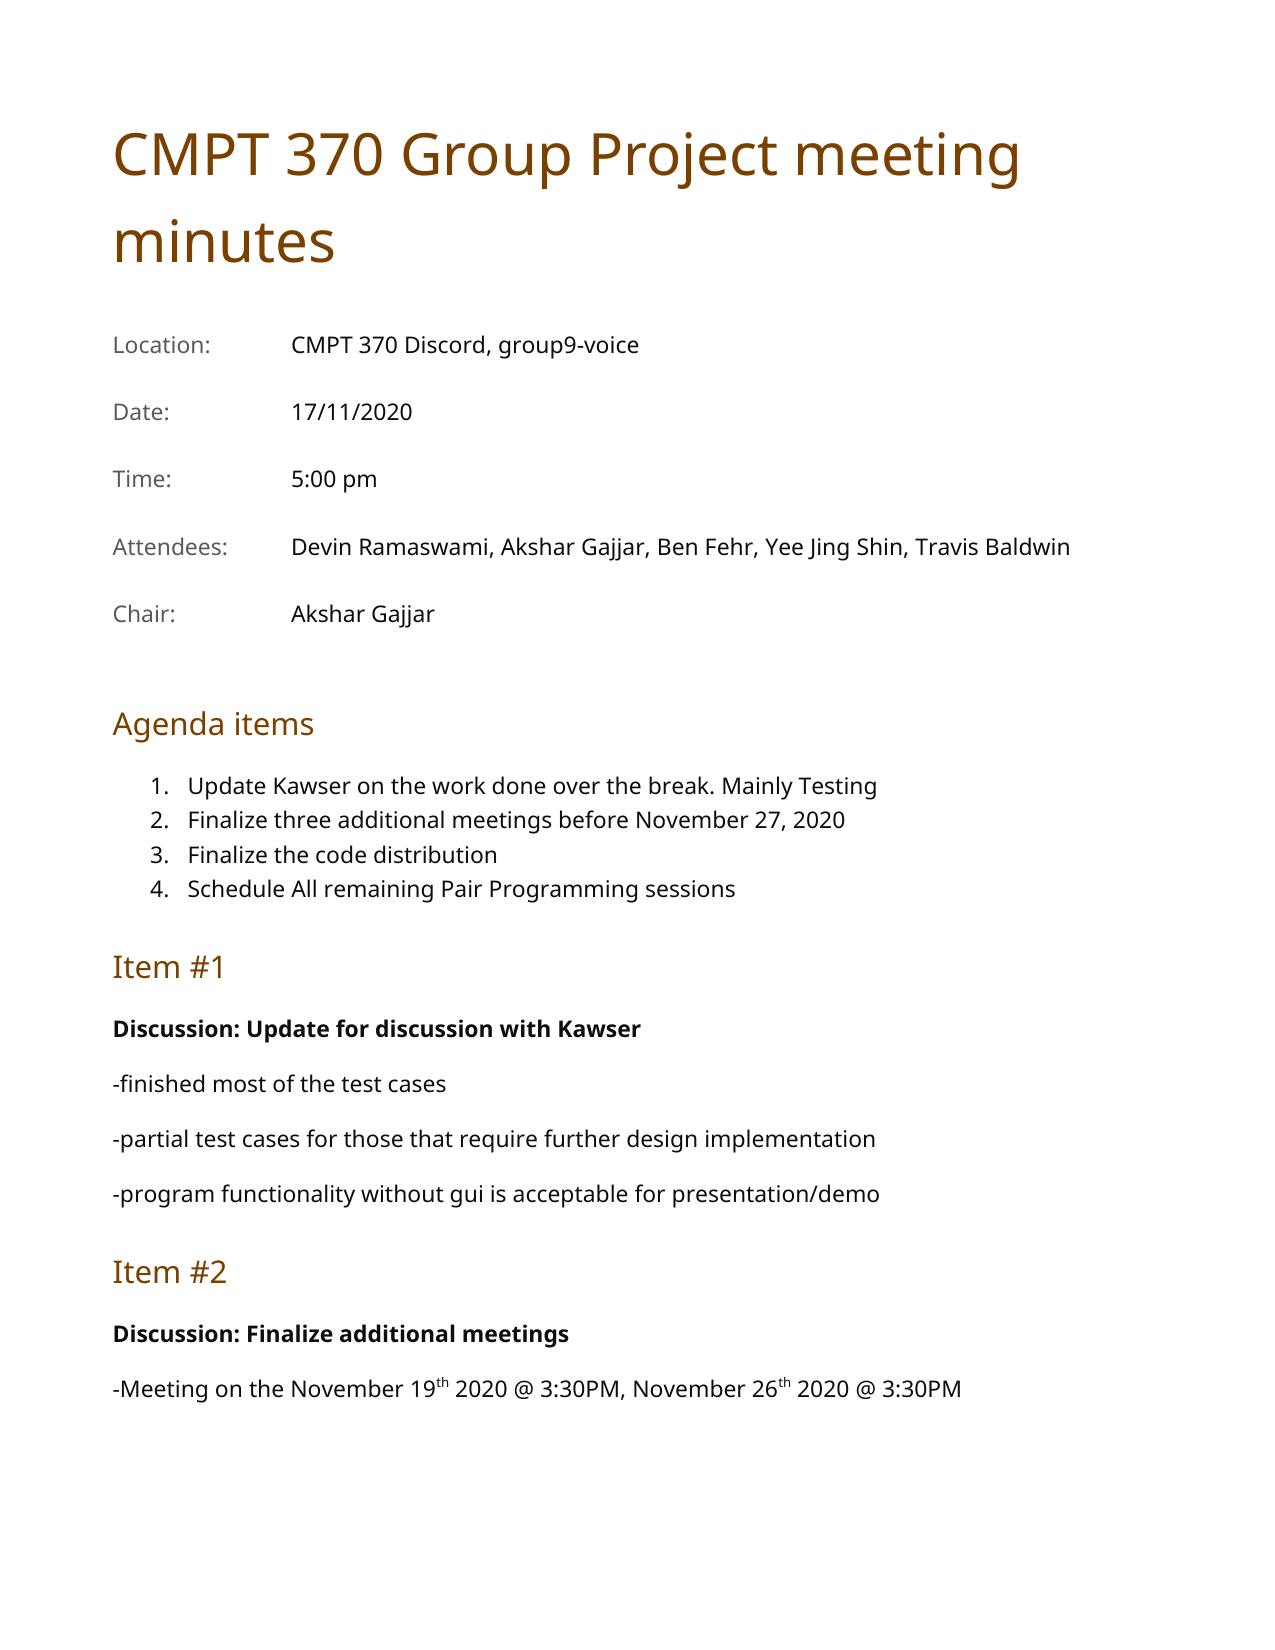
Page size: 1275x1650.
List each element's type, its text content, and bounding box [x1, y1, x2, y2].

list Schedule All remaining Pair Programming sessions [150, 873, 1162, 904]
subtitle Agenda items [112, 702, 1162, 745]
table_cell Devin Ramaswami, Akshar Gajjar, Ben Fehr, Yee Jing Shin, Travis Baldwin [291, 531, 1162, 598]
subtitle Update Kawser on the work done over the break. Mainly Testing [150, 770, 1162, 801]
list Finalize the code distribution [150, 839, 1162, 870]
text Discussion: Finalize additional meetings [112, 1318, 1162, 1349]
table_cell Attendees: [113, 531, 291, 598]
text -Meeting on the November 19th 2020 @ 3:30PM, November 26th 2020 @ 3:30PM [112, 1373, 1162, 1404]
subtitle Item #1 [112, 945, 1162, 988]
table_cell Chair: [113, 598, 291, 665]
table_cell Date: [113, 396, 291, 463]
text Discussion: Update for discussion with Kawser [112, 1013, 1162, 1044]
table_cell 17/11/2020 [291, 396, 1162, 463]
list Finalize three additional meetings before November 27, 2020 [150, 804, 1162, 836]
subtitle Item #2 [112, 1250, 1162, 1293]
text -program functionality without gui is acceptable for presentation/demo [112, 1178, 1162, 1209]
text -partial test cases for those that require further design implementation [112, 1123, 1162, 1154]
title CMPT 370 Group Project meeting minutes [112, 112, 1162, 279]
table_header Location: [113, 329, 291, 396]
table_cell Akshar Gajjar [291, 598, 1162, 665]
table_cell Time: [113, 463, 291, 531]
table_header CMPT 370 Discord, group9-voice [291, 329, 1162, 396]
table_cell 5:00 pm [291, 463, 1162, 531]
text -finished most of the test cases [112, 1068, 1162, 1099]
